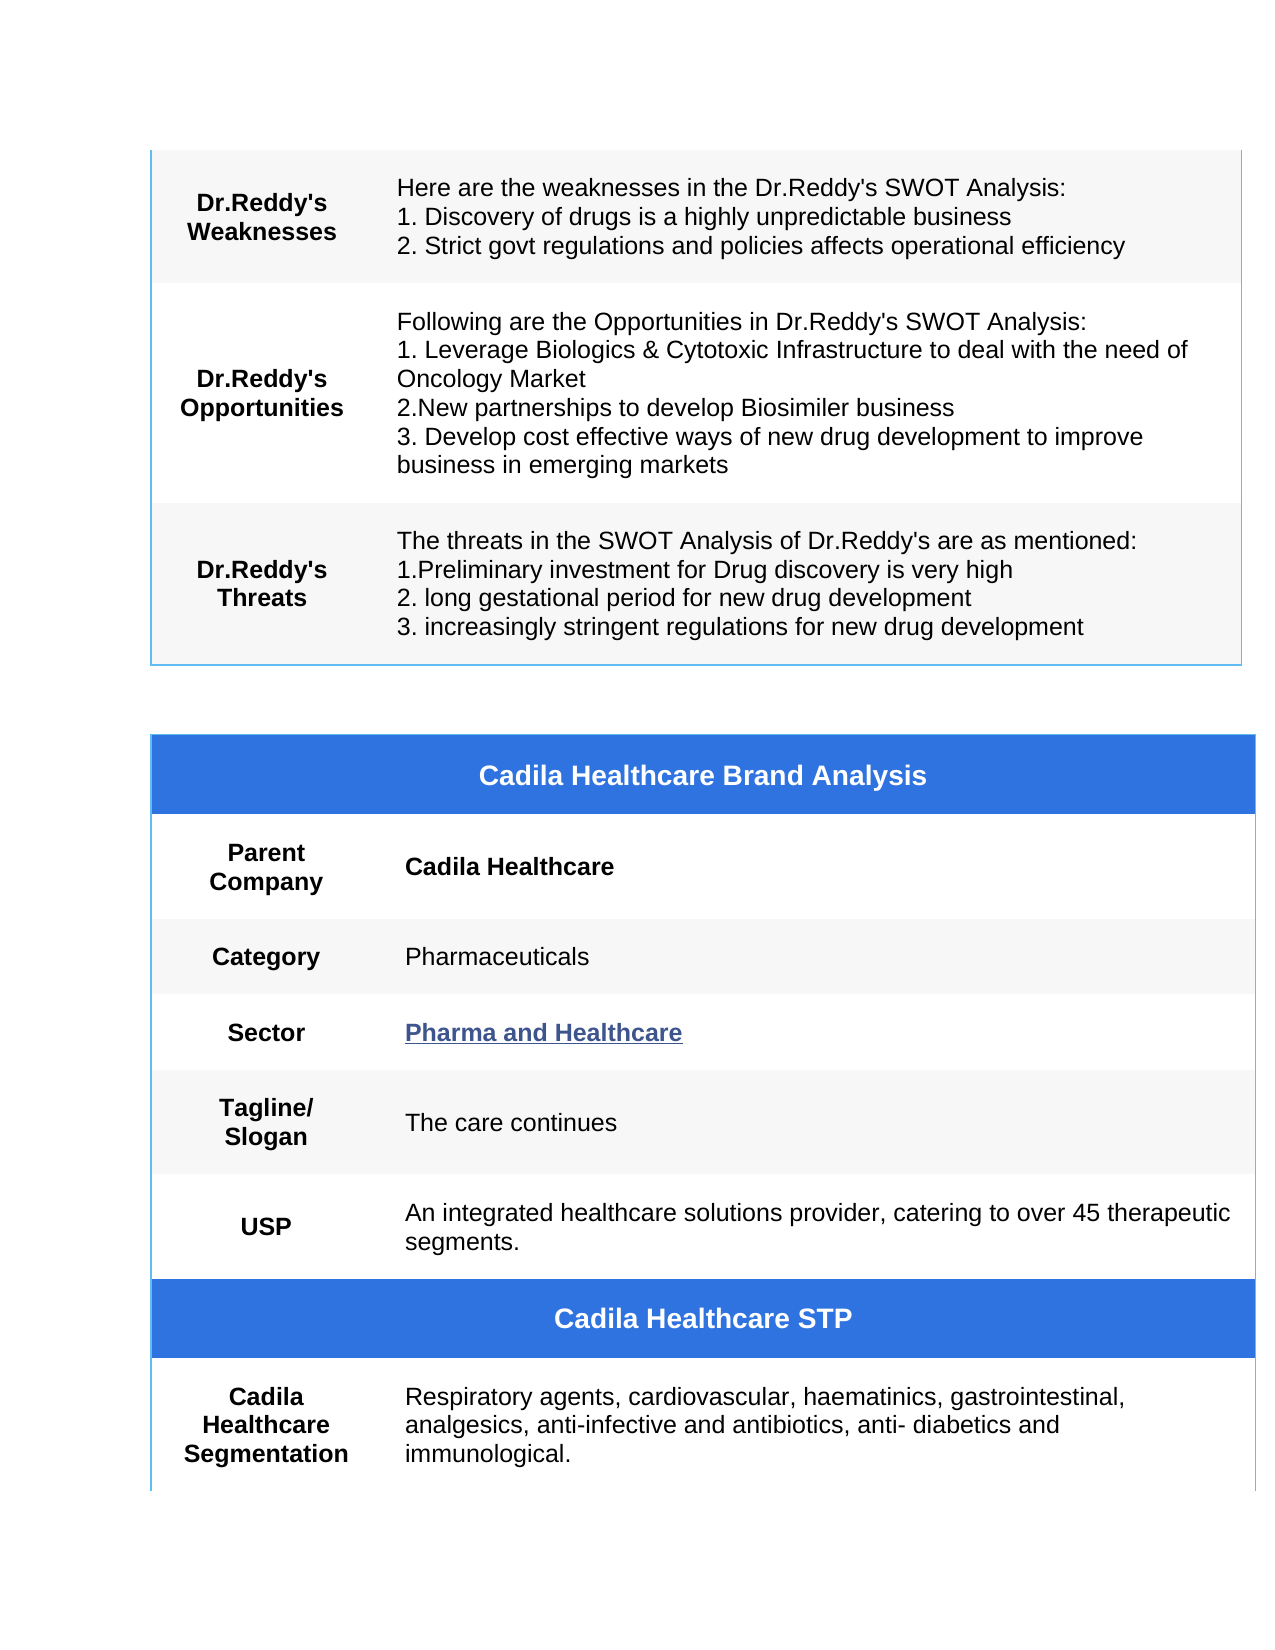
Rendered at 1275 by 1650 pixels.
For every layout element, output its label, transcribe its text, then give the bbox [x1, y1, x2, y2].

table_cell Pharma and Healthcare [381, 994, 1255, 1070]
table_cell Dr.Reddy's Weaknesses [152, 150, 373, 283]
table_cell An integrated healthcare solutions provider, catering to over 45 therapeutic segments. [381, 1174, 1255, 1279]
table_cell Dr.Reddy's Threats [152, 503, 373, 664]
table_cell Sector [152, 994, 381, 1070]
table_cell USP [152, 1174, 381, 1279]
table_cell Cadila Healthcare [381, 814, 1255, 919]
table_cell The threats in the SWOT Analysis of Dr.Reddy's are as mentioned: 1.Preliminary investment for Drug discovery is very high 2. long gestational period for new drug development 3. increasingly stringent regulations for new drug development [373, 503, 1241, 664]
table_cell Tagline/ Slogan [152, 1070, 381, 1174]
table_cell Dr.Reddy's Opportunities [152, 283, 373, 502]
table_cell The care continues [381, 1070, 1255, 1174]
table_cell Pharmaceuticals [381, 919, 1255, 994]
table_cell Following are the Opportunities in Dr.Reddy's SWOT Analysis: 1. Leverage Biologics & Cytotoxic Infrastructure to deal with the need of Oncology Market 2.New partnerships to develop Biosimiler business 3. Develop cost effective ways of new drug development to improve business in emerging markets [373, 283, 1241, 502]
table_cell Cadila Healthcare Segmentation [152, 1358, 381, 1491]
table_cell Category [152, 919, 381, 994]
table_cell Respiratory agents, cardiovascular, haematinics, gastrointestinal, analgesics, anti-infective and antibiotics, anti- diabetics and immunological. [381, 1358, 1255, 1491]
table_cell Here are the weaknesses in the Dr.Reddy's SWOT Analysis: 1. Discovery of drugs is a highly unpredictable business 2. Strict govt regulations and policies affects operational efficiency [373, 150, 1241, 283]
table_cell Parent Company [152, 814, 381, 919]
table_header Cadila Healthcare Brand Analysis [152, 735, 1255, 814]
table_cell Cadila Healthcare STP [152, 1279, 1255, 1358]
